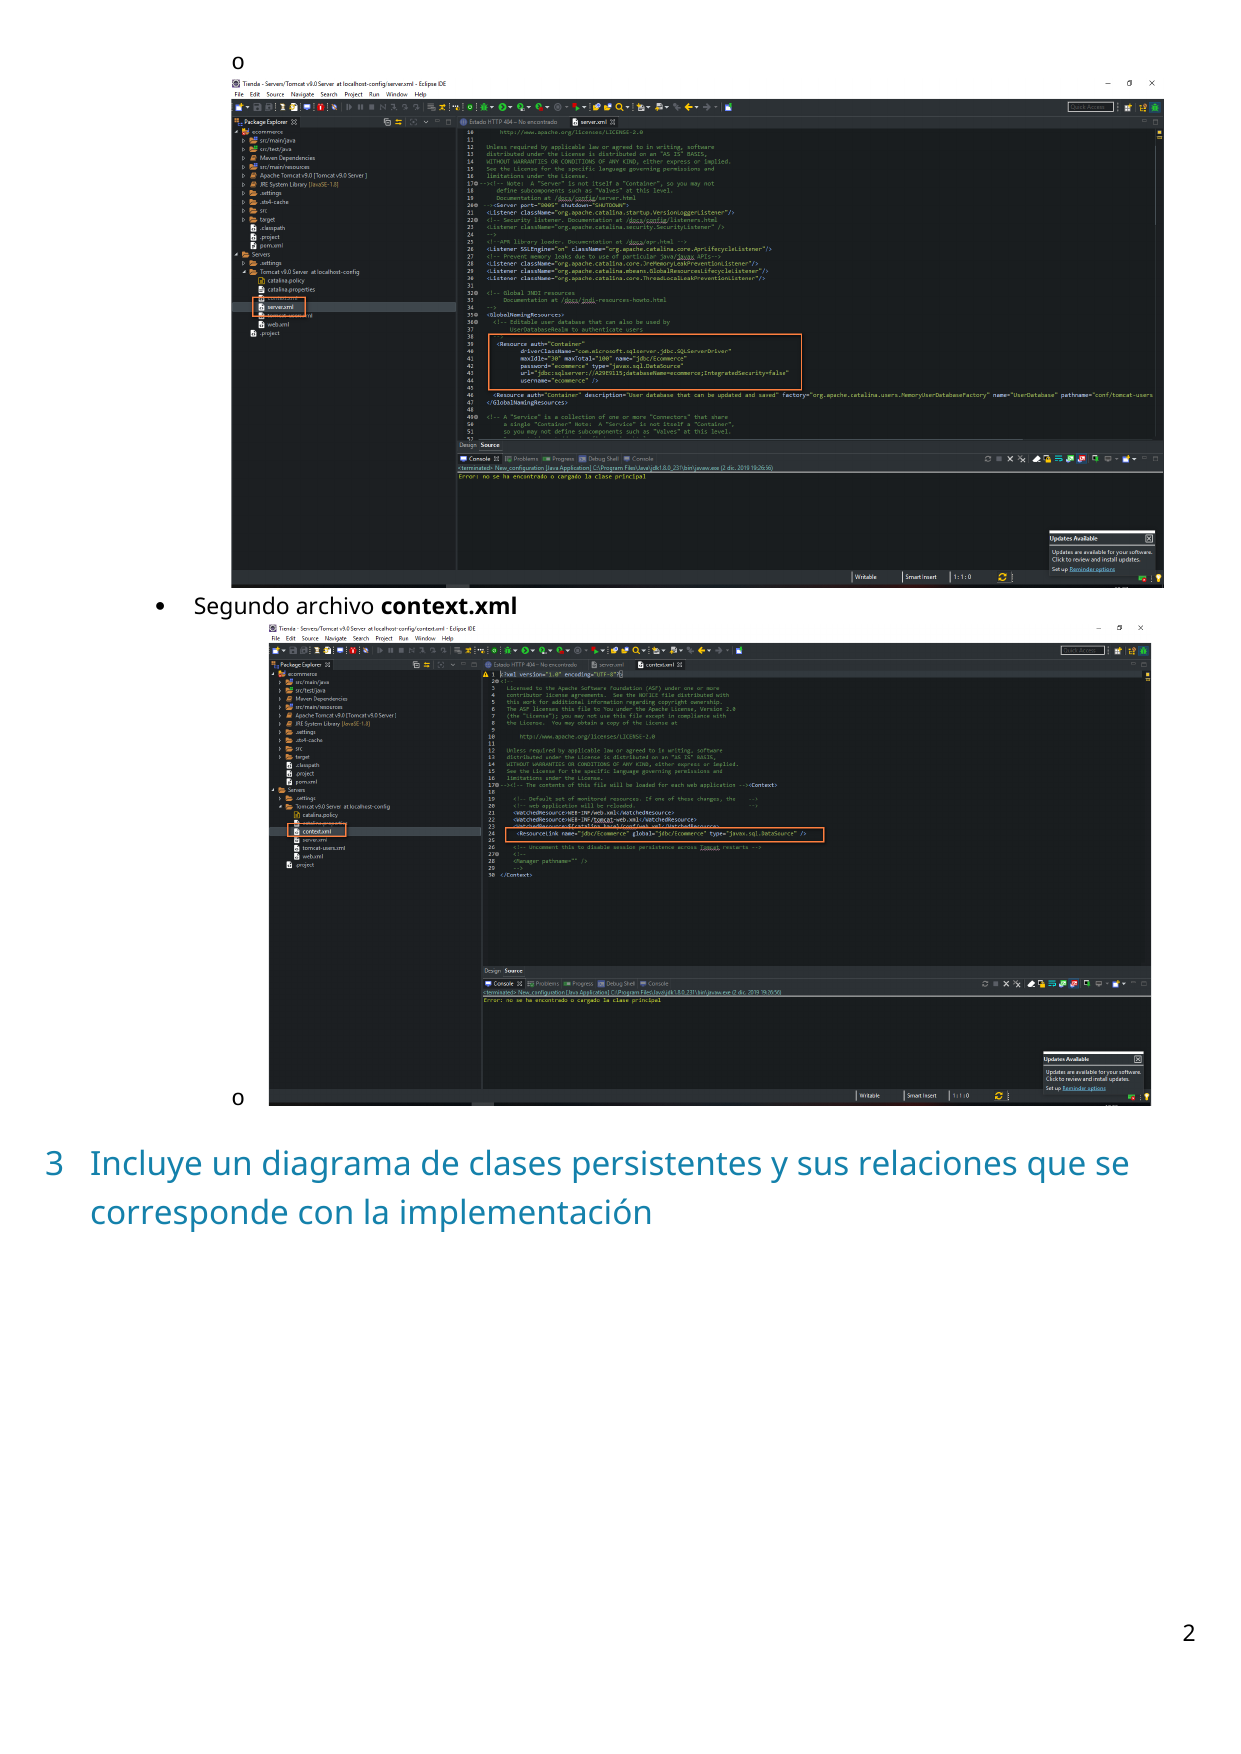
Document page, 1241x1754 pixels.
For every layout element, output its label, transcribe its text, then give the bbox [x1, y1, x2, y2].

subtitle Incluye un diagrama de clases persistentes y sus relaciones que se corresponde con la implementación [45, 1139, 1195, 1234]
picture [268, 624, 1152, 1106]
list Segundo archivo context.xml [156, 590, 1195, 622]
picture [231, 78, 1164, 588]
